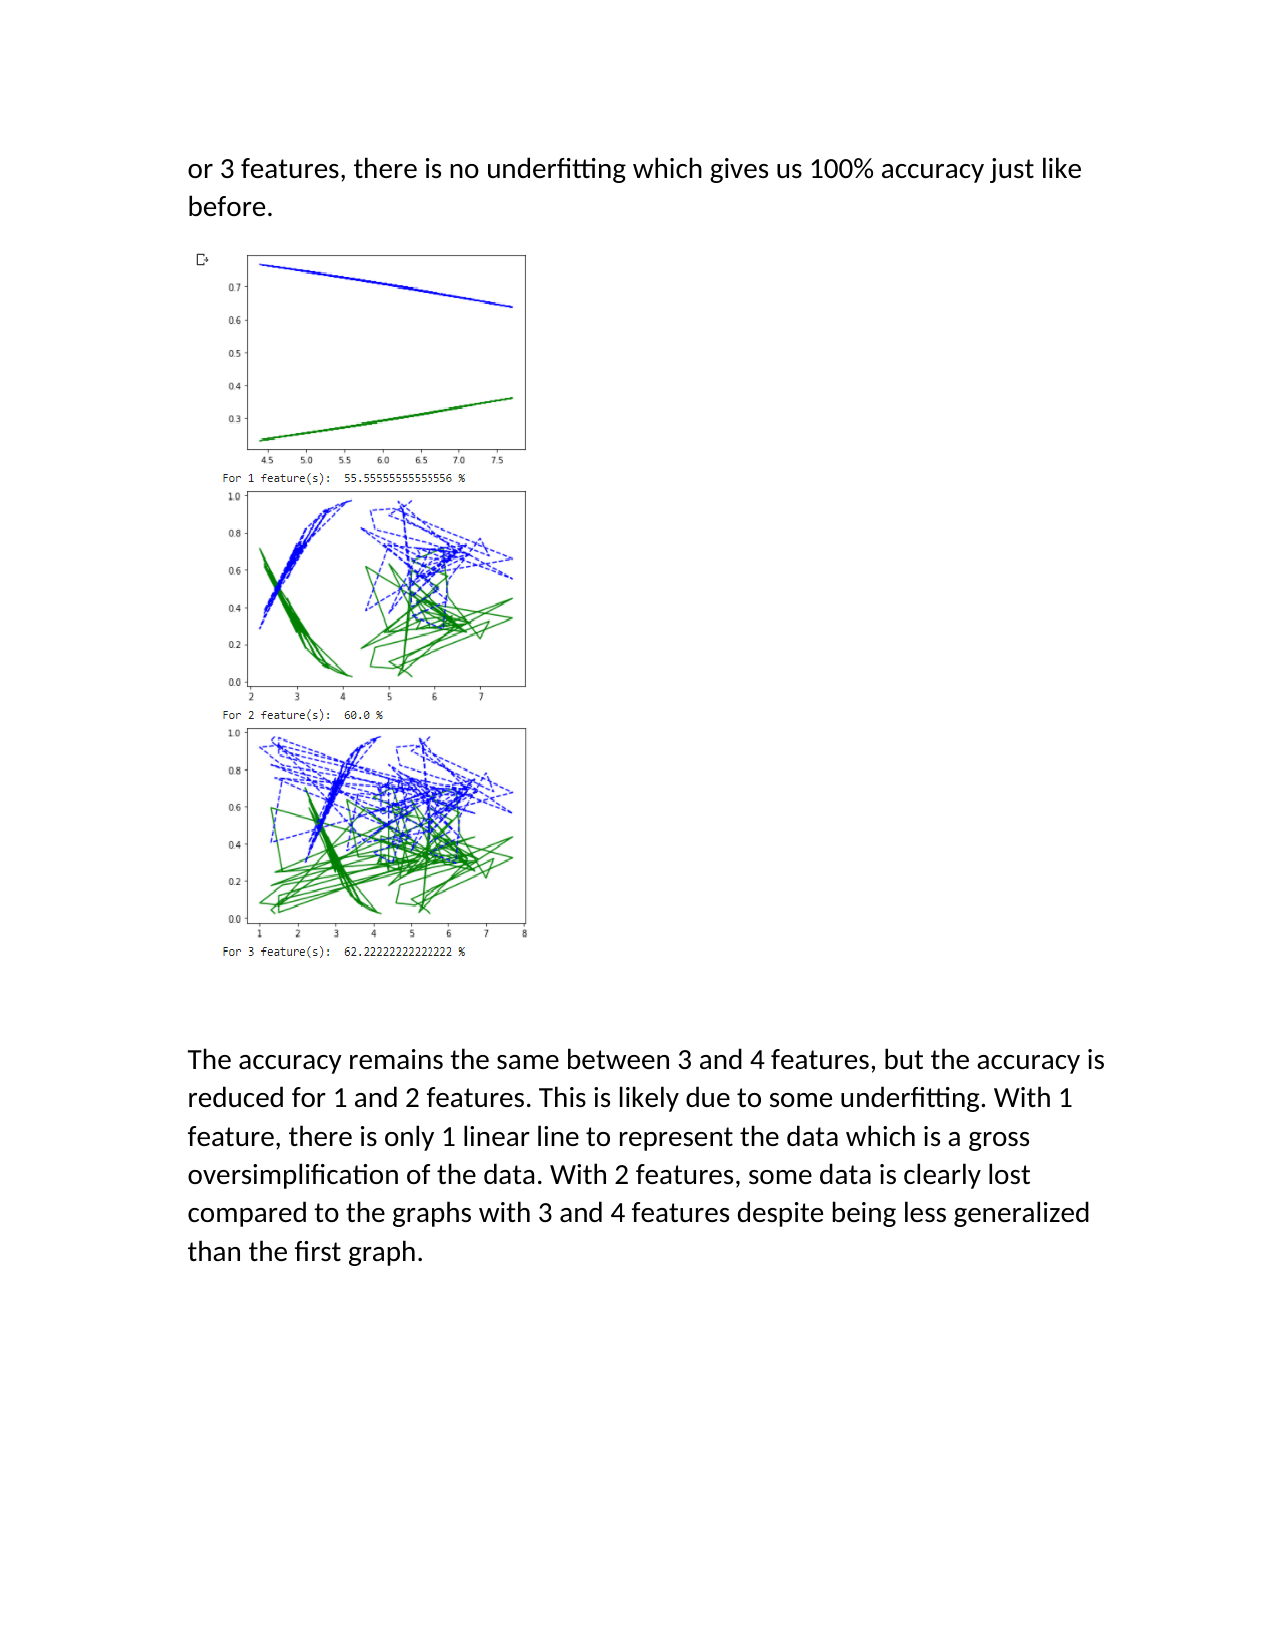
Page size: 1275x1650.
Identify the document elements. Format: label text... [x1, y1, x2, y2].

picture [187, 243, 919, 967]
text The accuracy remains the same between 3 and 4 features, but the accuracy is reduced for 1 and 2 features. This is likely due to some underfitting. With 1 feature, there is only 1 linear line to represent the data which is a gross oversimplification of the data. With 2 features, some data is clearly lost compared to the graphs with 3 and 4 features despite being less generalized than the first graph. [187, 1041, 1125, 1268]
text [187, 150, 1125, 224]
